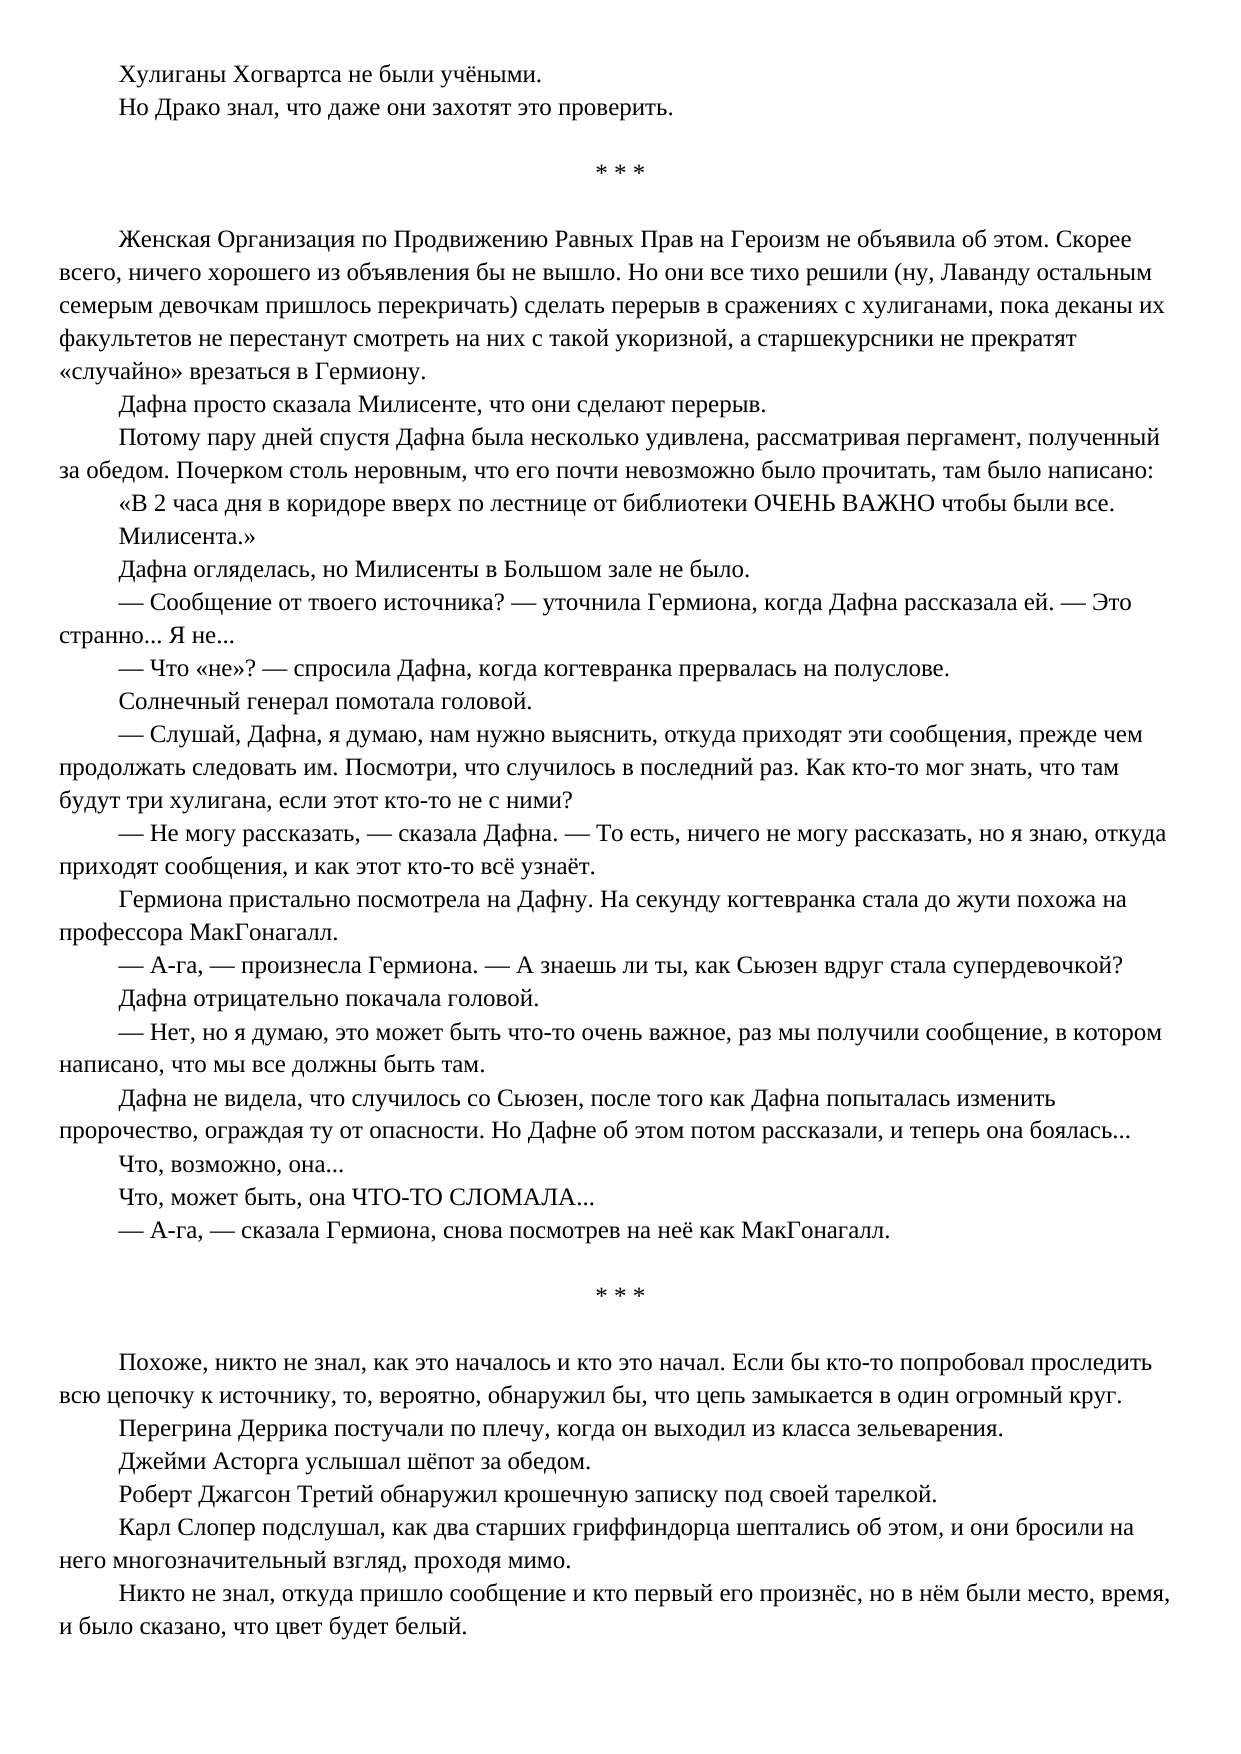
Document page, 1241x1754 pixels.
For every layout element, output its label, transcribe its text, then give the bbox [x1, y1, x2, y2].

text Что, может быть, она ЧТО-ТО СЛОМАЛА... [59, 1182, 1181, 1210]
text — Что «не»? — спросила Дафна, когда когтевранка прервалась на полуслове. [59, 653, 1181, 682]
text Никто не знал, откуда пришло сообщение и кто первый его произнёс, но в нём были место, время, и было сказано, что цвет будет белый. [59, 1578, 1181, 1640]
text Милисента.» [59, 521, 1181, 550]
text «В 2 часа дня в коридоре вверх по лестнице от библиотеки ОЧЕНЬ ВАЖНО чтобы были все. [59, 488, 1181, 517]
text Джейми Асторга услышал шёпот за обедом. [59, 1446, 1181, 1474]
text Солнечный генерал помотала головой. [59, 686, 1181, 715]
text Но Драко знал, что даже они захотят это проверить. [59, 92, 1181, 121]
text Карл Слопер подслушал, как два старших гриффиндорца шептались об этом, и они бросили на него многозначительный взгляд, проходя мимо. [59, 1512, 1181, 1574]
text — Слушай, Дафна, я думаю, нам нужно выяснить, откуда приходят эти сообщения, прежде чем продолжать следовать им. Посмотри, что случилось в последний раз. Как кто-то мог знать, что там будут три хулигана, если этот кто-то не с ними? [59, 719, 1181, 814]
text — Сообщение от твоего источника? — уточнила Гермиона, когда Дафна рассказала ей. — Это странно... Я не... [59, 587, 1181, 649]
text Дафна отрицательно покачала головой. [59, 983, 1181, 1012]
text Потому пару дней спустя Дафна была несколько удивлена, рассматривая пергамент, полученный за обедом. Почерком столь неровным, что его почти невозможно было прочитать, там было написано: [59, 422, 1181, 484]
text Дафна не видела, что случилось со Сьюзен, после того как Дафна попыталась изменить пророчество, ограждая ту от опасности. Но Дафне об этом потом рассказали, и теперь она боялась... [59, 1083, 1181, 1144]
text — А-га, — сказала Гермиона, снова посмотрев на неё как МакГонагалл. [59, 1215, 1181, 1243]
text Женская Организация по Продвижению Равных Прав на Героизм не объявила об этом. Скорее всего, ничего хорошего из объявления бы не вышло. Но они все тихо решили (ну, Лаванду остальным семерым девочкам пришлось перекричать) сделать перерыв в сражениях с хулиганами, пока деканы их факультетов не перестанут смотреть на них с такой укоризной, а старшекурсники не прекратят «случайно» врезаться в Гермиону. [59, 224, 1181, 385]
text — Нет, но я думаю, это может быть что-то очень важное, раз мы получили сообщение, в котором написано, что мы все должны быть там. [59, 1017, 1181, 1078]
text Дафна просто сказала Милисенте, что они сделают перерыв. [59, 389, 1181, 418]
text Хулиганы Хогвартса не были учёными. [59, 59, 1181, 88]
text Перегрина Деррика постучали по плечу, когда он выходил из класса зельеварения. [59, 1413, 1181, 1442]
text Дафна огляделась, но Милисенты в Большом зале не было. [59, 554, 1181, 583]
text Похоже, никто не знал, как это началось и кто это начал. Если бы кто-то попробовал проследить всю цепочку к источнику, то, вероятно, обнаружил бы, что цепь замыкается в один огромный круг. [59, 1347, 1181, 1408]
text Гермиона пристально посмотрела на Дафну. На секунду когтевранка стала до жути похожа на профессора МакГонагалл. [59, 884, 1181, 946]
text Что, возможно, она... [59, 1149, 1181, 1177]
text Роберт Джагсон Третий обнаружил крошечную записку под своей тарелкой. [59, 1479, 1181, 1508]
text — А-га, — произнесла Гермиона. — А знаешь ли ты, как Сьюзен вдруг стала супердевочкой? [59, 951, 1181, 979]
text — Не могу рассказать, — сказала Дафна. — То есть, ничего не могу рассказать, но я знаю, откуда приходят сообщения, и как этот кто-то всё узнаёт. [59, 818, 1181, 880]
text * * * [59, 1281, 1181, 1309]
text * * * [59, 158, 1181, 187]
